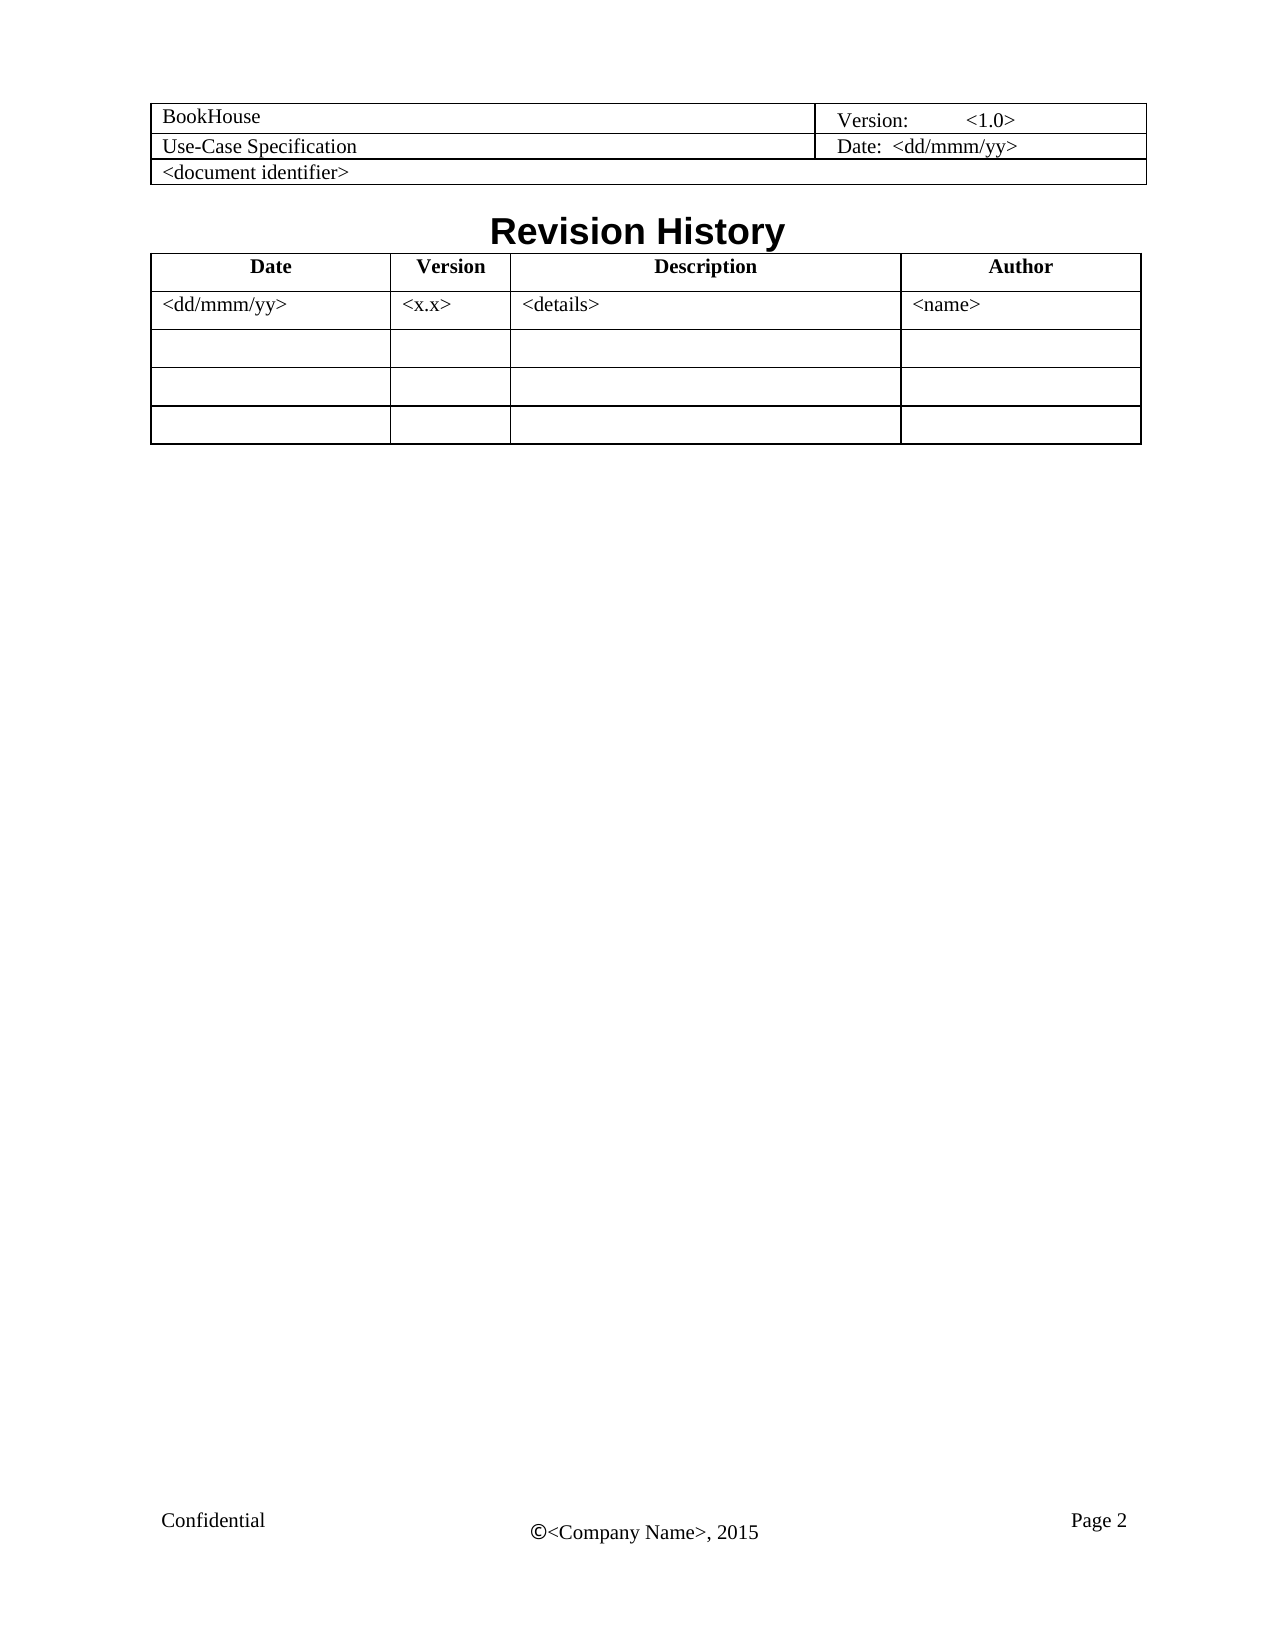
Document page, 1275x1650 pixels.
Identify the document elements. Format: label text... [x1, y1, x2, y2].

table_header Author [902, 254, 1140, 291]
table_cell [902, 330, 1140, 367]
table_cell [511, 330, 900, 367]
table_cell <name> [902, 292, 1140, 329]
table_header Date [152, 254, 390, 291]
table_cell [902, 368, 1140, 405]
table_header Description [511, 254, 900, 291]
title Revision History [150, 209, 1125, 252]
table_cell <dd/mmm/yy> [152, 292, 390, 329]
table_cell [391, 330, 510, 367]
table_cell <details> [511, 292, 900, 329]
table_cell [391, 368, 510, 405]
table_cell <x.x> [391, 292, 510, 329]
table_header Version [391, 254, 510, 291]
table_cell [152, 407, 390, 443]
table_cell [902, 407, 1140, 443]
table_cell [511, 407, 900, 443]
table_cell [152, 330, 390, 367]
table_cell [511, 368, 900, 405]
table_cell [152, 368, 390, 405]
table_cell [391, 407, 510, 443]
